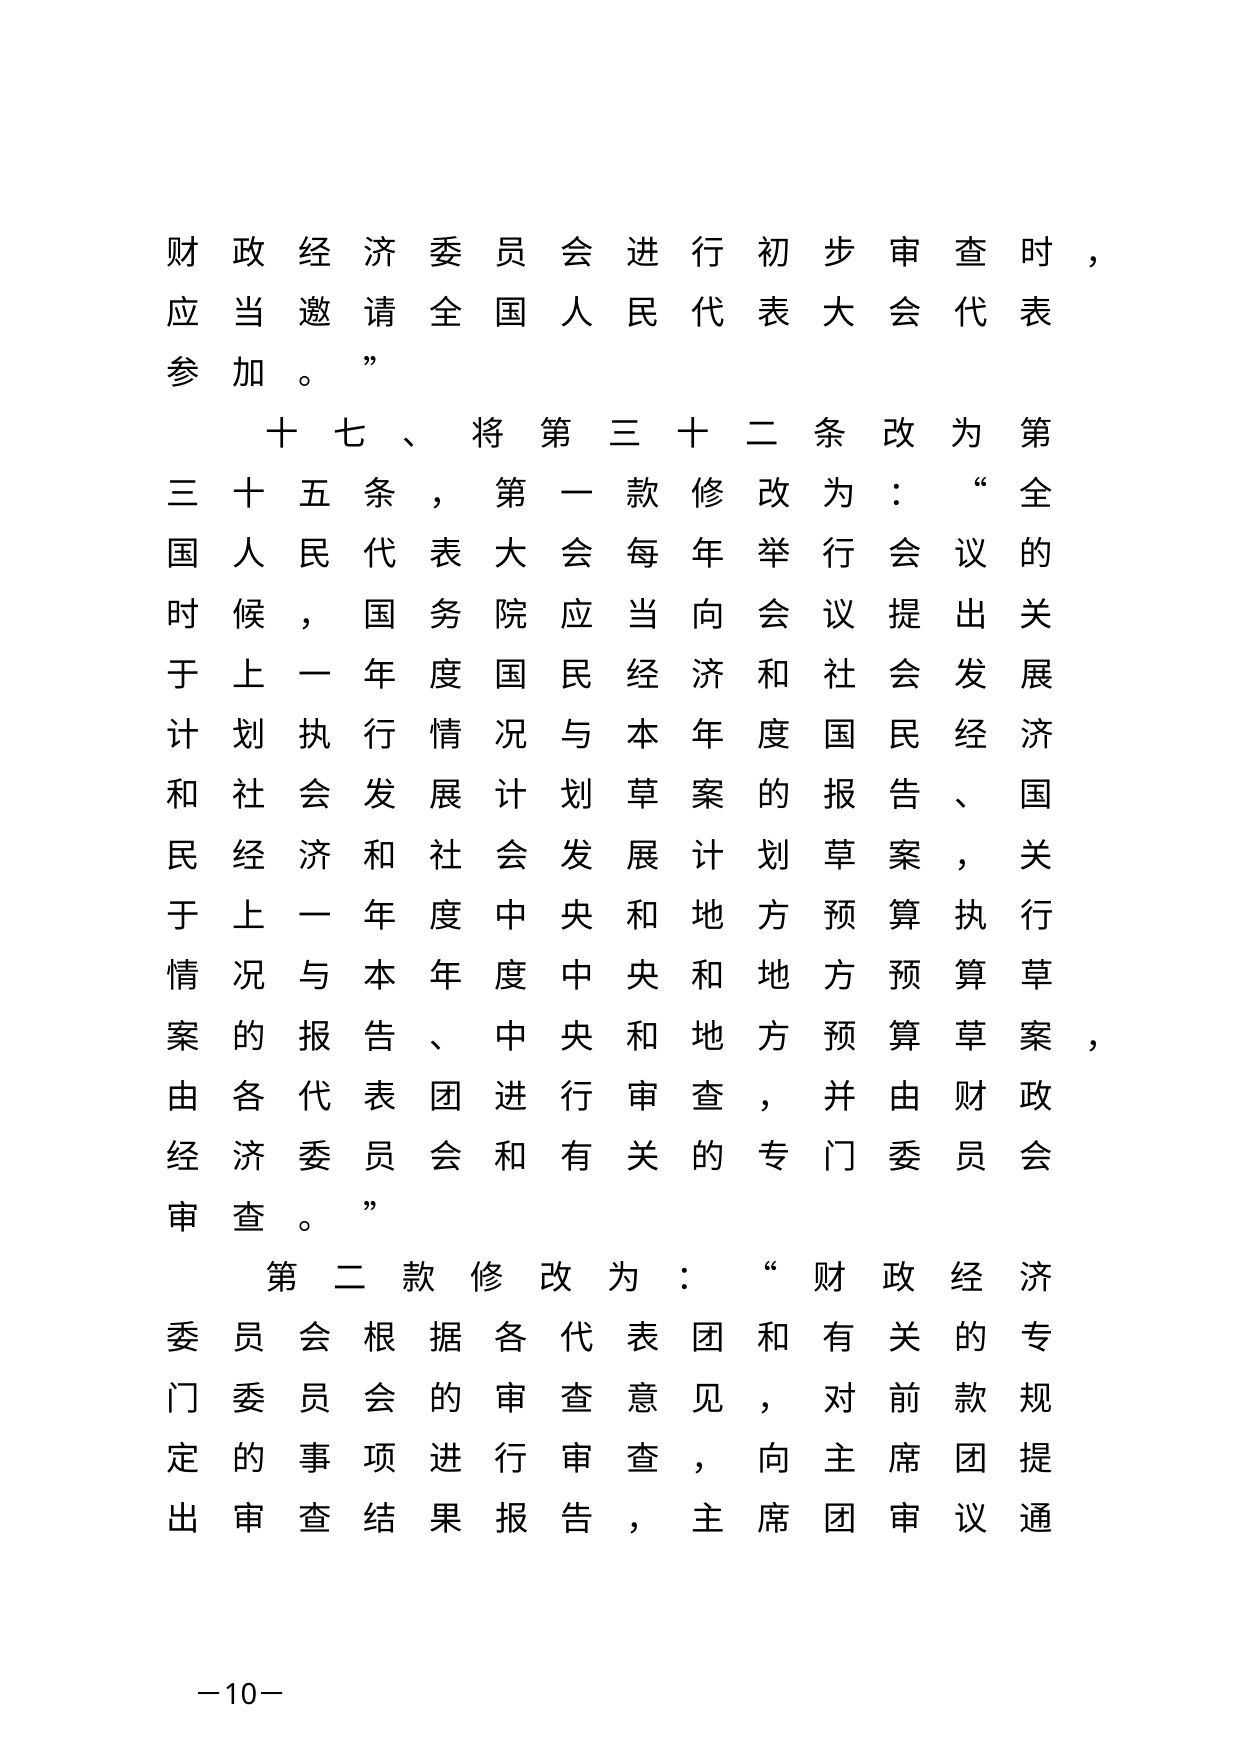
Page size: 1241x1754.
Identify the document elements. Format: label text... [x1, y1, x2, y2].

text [167, 219, 1085, 400]
text 十七、将第三十二条改为第三十五条，第一款修改为：“全国人民代表大会每年举行会议的时候，国务院应当向会议提出关于上一年度国民经济和社会发展计划执行情况与本年度国民经济和社会发展计划草案的报告、国民经济和社会发展计划草案，关于上一年度中央和地方预算执行情况与本年度中央和地方预算草案的报告、中央和地方预算草案，由各代表团进行审查，并由财政经济委员会和有关的专门委员会审查。” [167, 400, 1085, 1245]
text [167, 1245, 1085, 1546]
